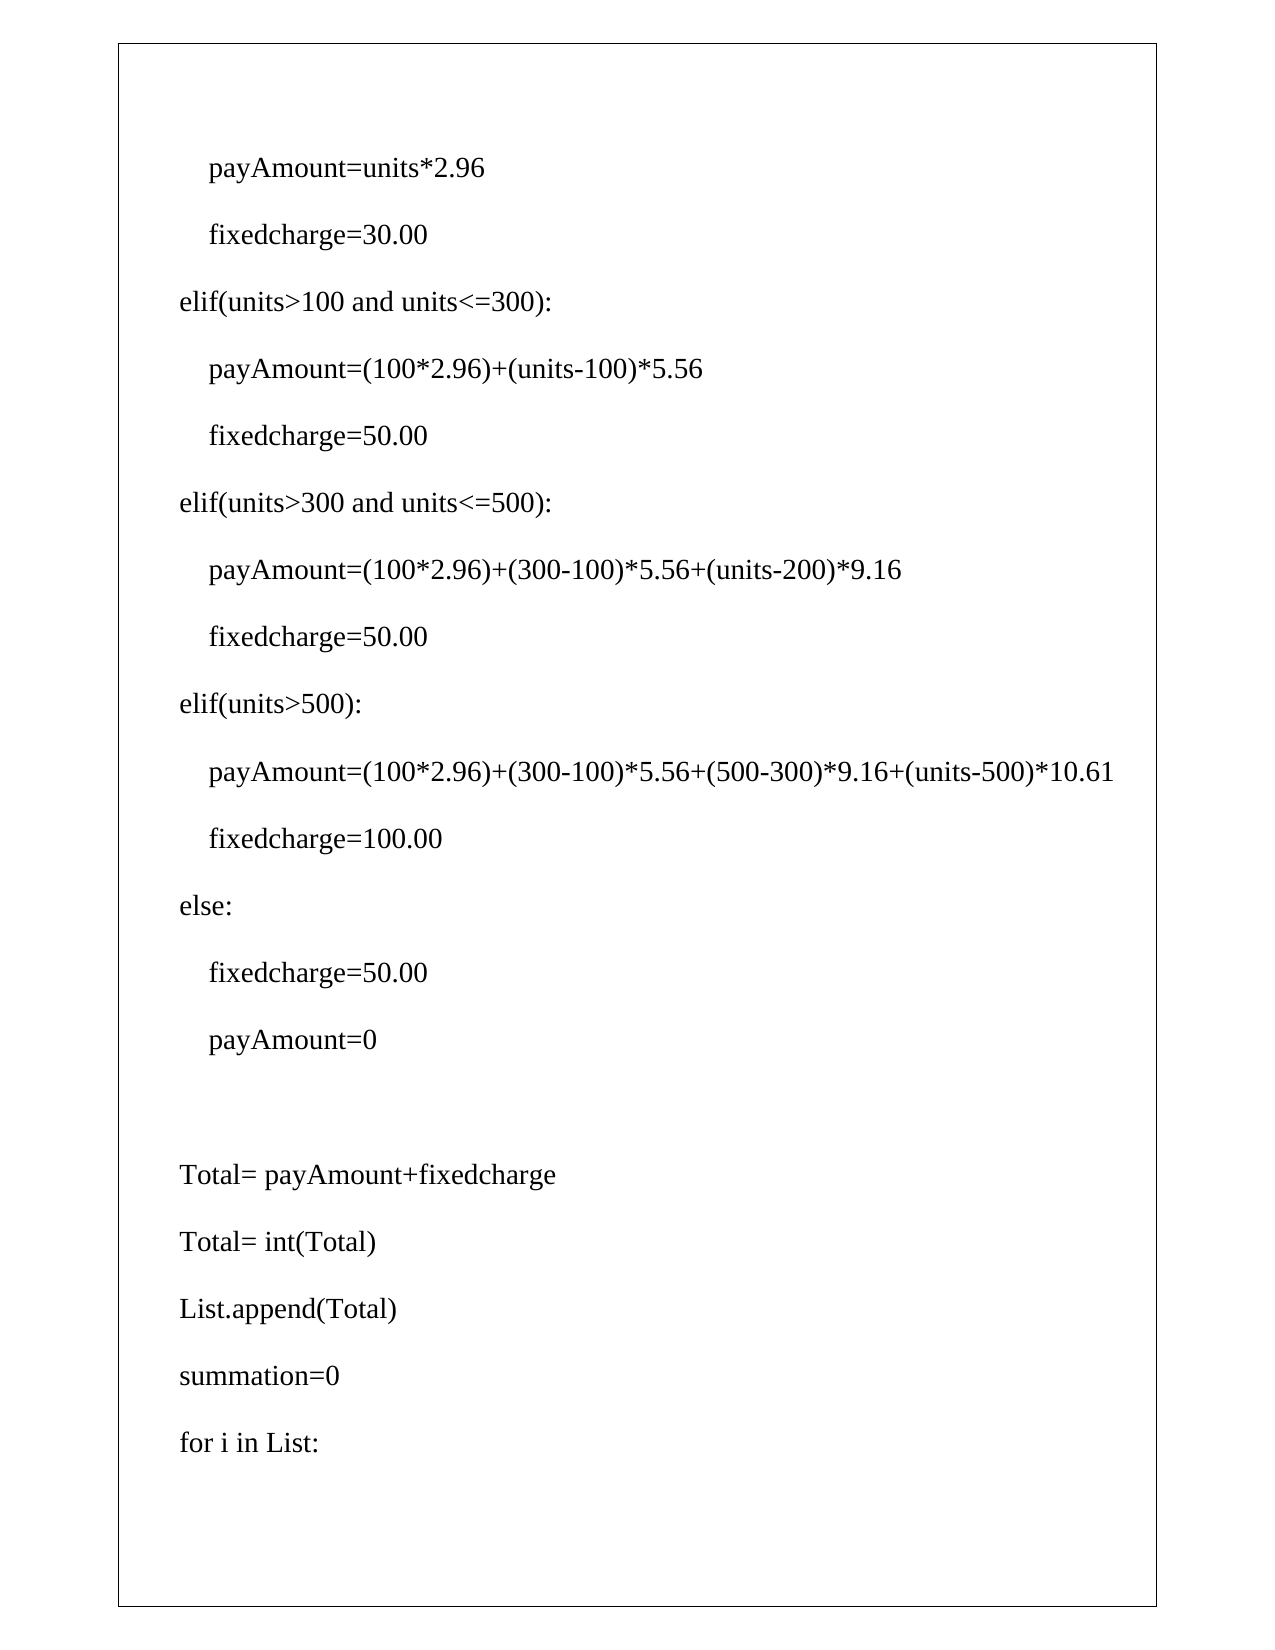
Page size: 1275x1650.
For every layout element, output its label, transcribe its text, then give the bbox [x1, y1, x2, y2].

text summation=0 [150, 1358, 1125, 1392]
text payAmount=(100*2.96)+(300-100)*5.56+(500-300)*9.16+(units-500)*10.61 [150, 754, 1125, 787]
text fixedcharge=50.00 [150, 619, 1125, 653]
text payAmount=0 [150, 1022, 1125, 1056]
text for i in List: [150, 1426, 1125, 1459]
text elif(units>100 and units<=300): [150, 284, 1125, 318]
text fixedcharge=50.00 [150, 418, 1125, 452]
text payAmount=units*2.96 [150, 150, 1125, 183]
text payAmount=(100*2.96)+(units-100)*5.56 [150, 351, 1125, 385]
text fixedcharge=100.00 [150, 821, 1125, 854]
text List.append(Total) [150, 1291, 1125, 1325]
text fixedcharge=30.00 [150, 217, 1125, 251]
text elif(units>300 and units<=500): [150, 485, 1125, 519]
text fixedcharge=50.00 [150, 955, 1125, 988]
text Total= int(Total) [150, 1224, 1125, 1258]
text Total= payAmount+fixedcharge [150, 1157, 1125, 1191]
text payAmount=(100*2.96)+(300-100)*5.56+(units-200)*9.16 [150, 552, 1125, 586]
text elif(units>500): [150, 687, 1125, 720]
text else: [150, 888, 1125, 921]
